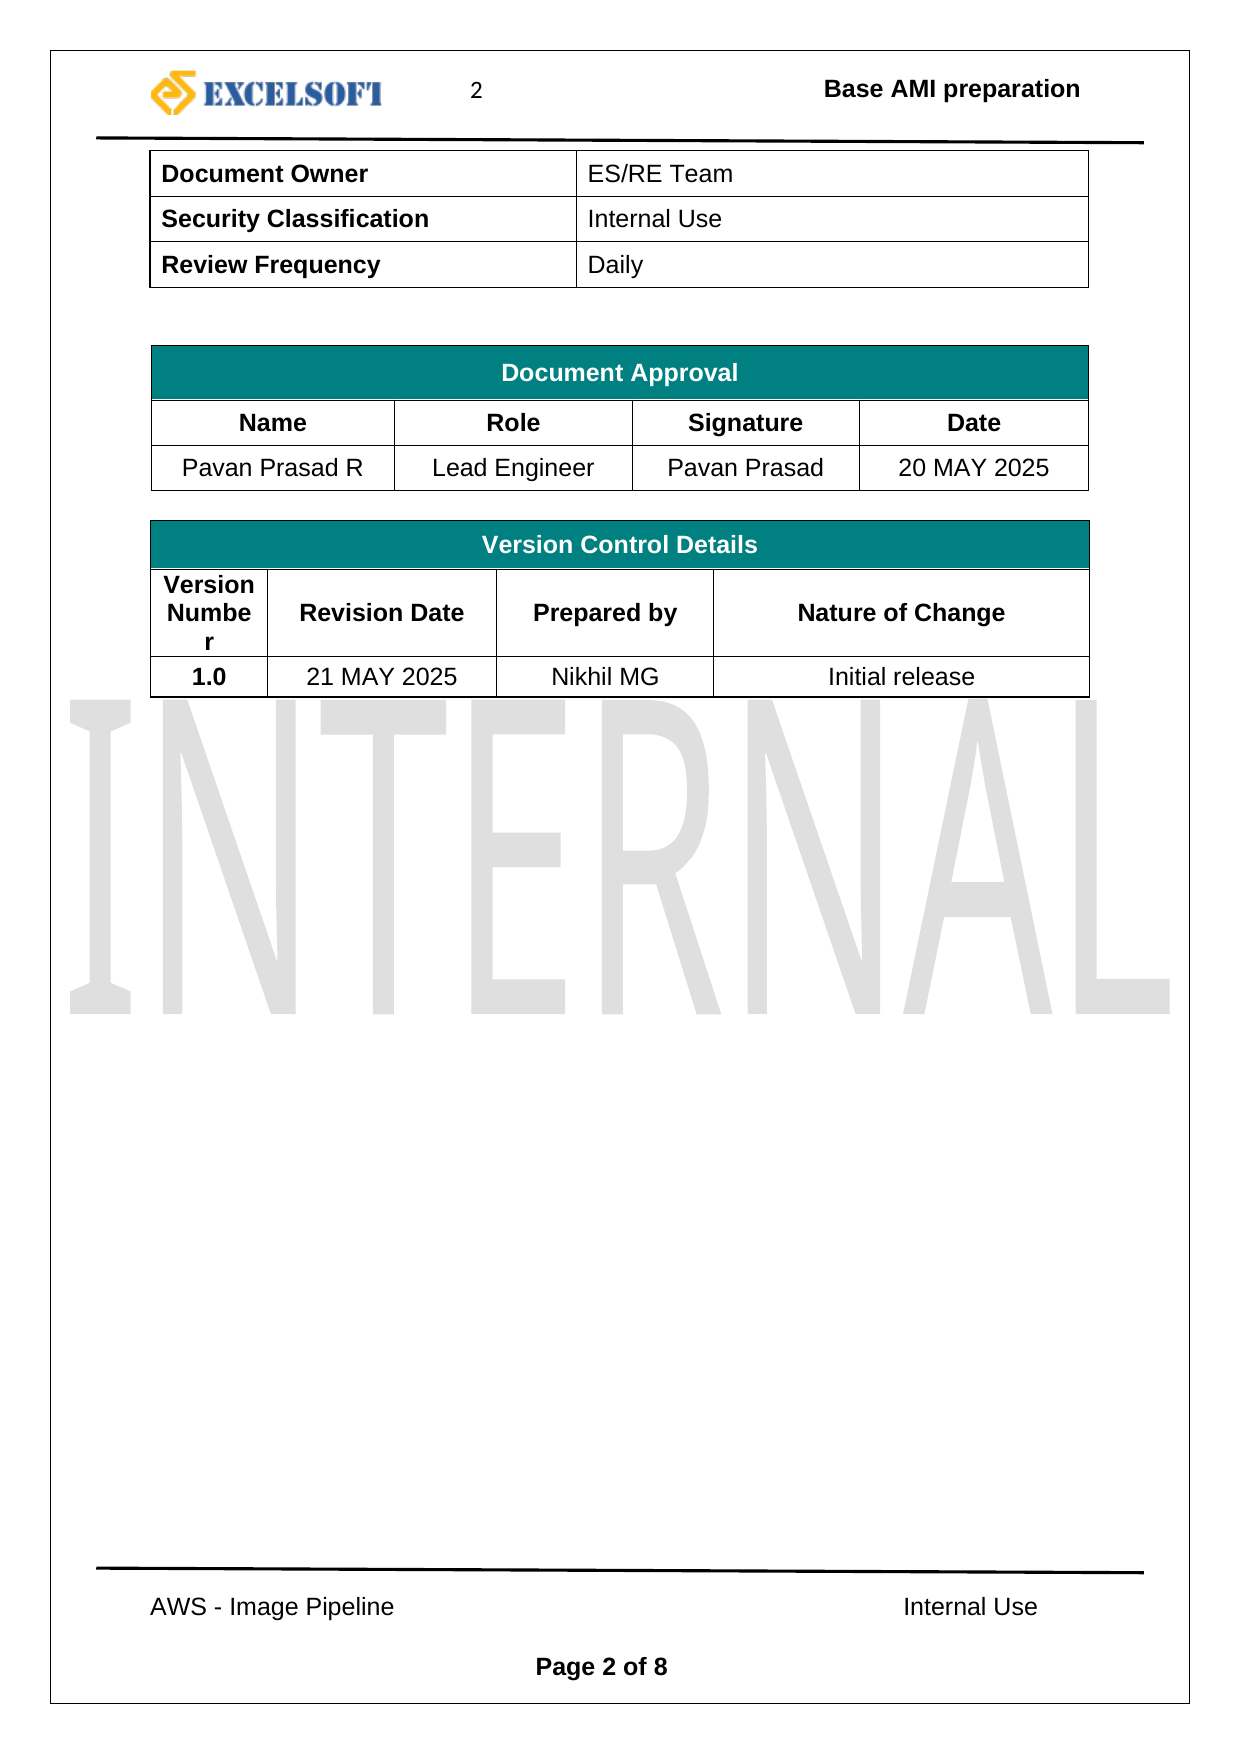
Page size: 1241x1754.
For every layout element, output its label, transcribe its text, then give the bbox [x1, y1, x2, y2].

table_cell Date [860, 401, 1088, 445]
table_cell Signature [633, 401, 859, 445]
table_header Version Control Details [151, 521, 1089, 568]
table_cell Review Frequency [151, 242, 576, 287]
table_cell Version Number [151, 570, 267, 656]
table_cell Document Owner [151, 151, 576, 196]
picture [150, 70, 381, 114]
table_cell Revision Date [268, 570, 496, 656]
table_cell Internal Use [577, 197, 1088, 241]
table_cell Security Classification [151, 197, 576, 241]
table_cell ES/RE Team [577, 151, 1088, 196]
table_cell Nikhil MG [497, 657, 713, 696]
table_cell 21 MAY 2025 [268, 657, 496, 696]
table_cell Role [395, 401, 632, 445]
table_header Document Approval [152, 346, 1088, 399]
table_cell Nature of Change [714, 570, 1089, 656]
table_cell Daily [577, 242, 1088, 287]
table_cell Prepared by [497, 570, 713, 656]
table_cell 20 MAY 2025 [860, 446, 1088, 490]
table_cell Name [152, 401, 394, 445]
table_cell Initial release [714, 657, 1089, 696]
table_cell Pavan Prasad R [152, 446, 394, 490]
table_cell Lead Engineer [395, 446, 632, 490]
table_cell Pavan Prasad [633, 446, 859, 490]
table_cell 1.0 [151, 657, 267, 696]
